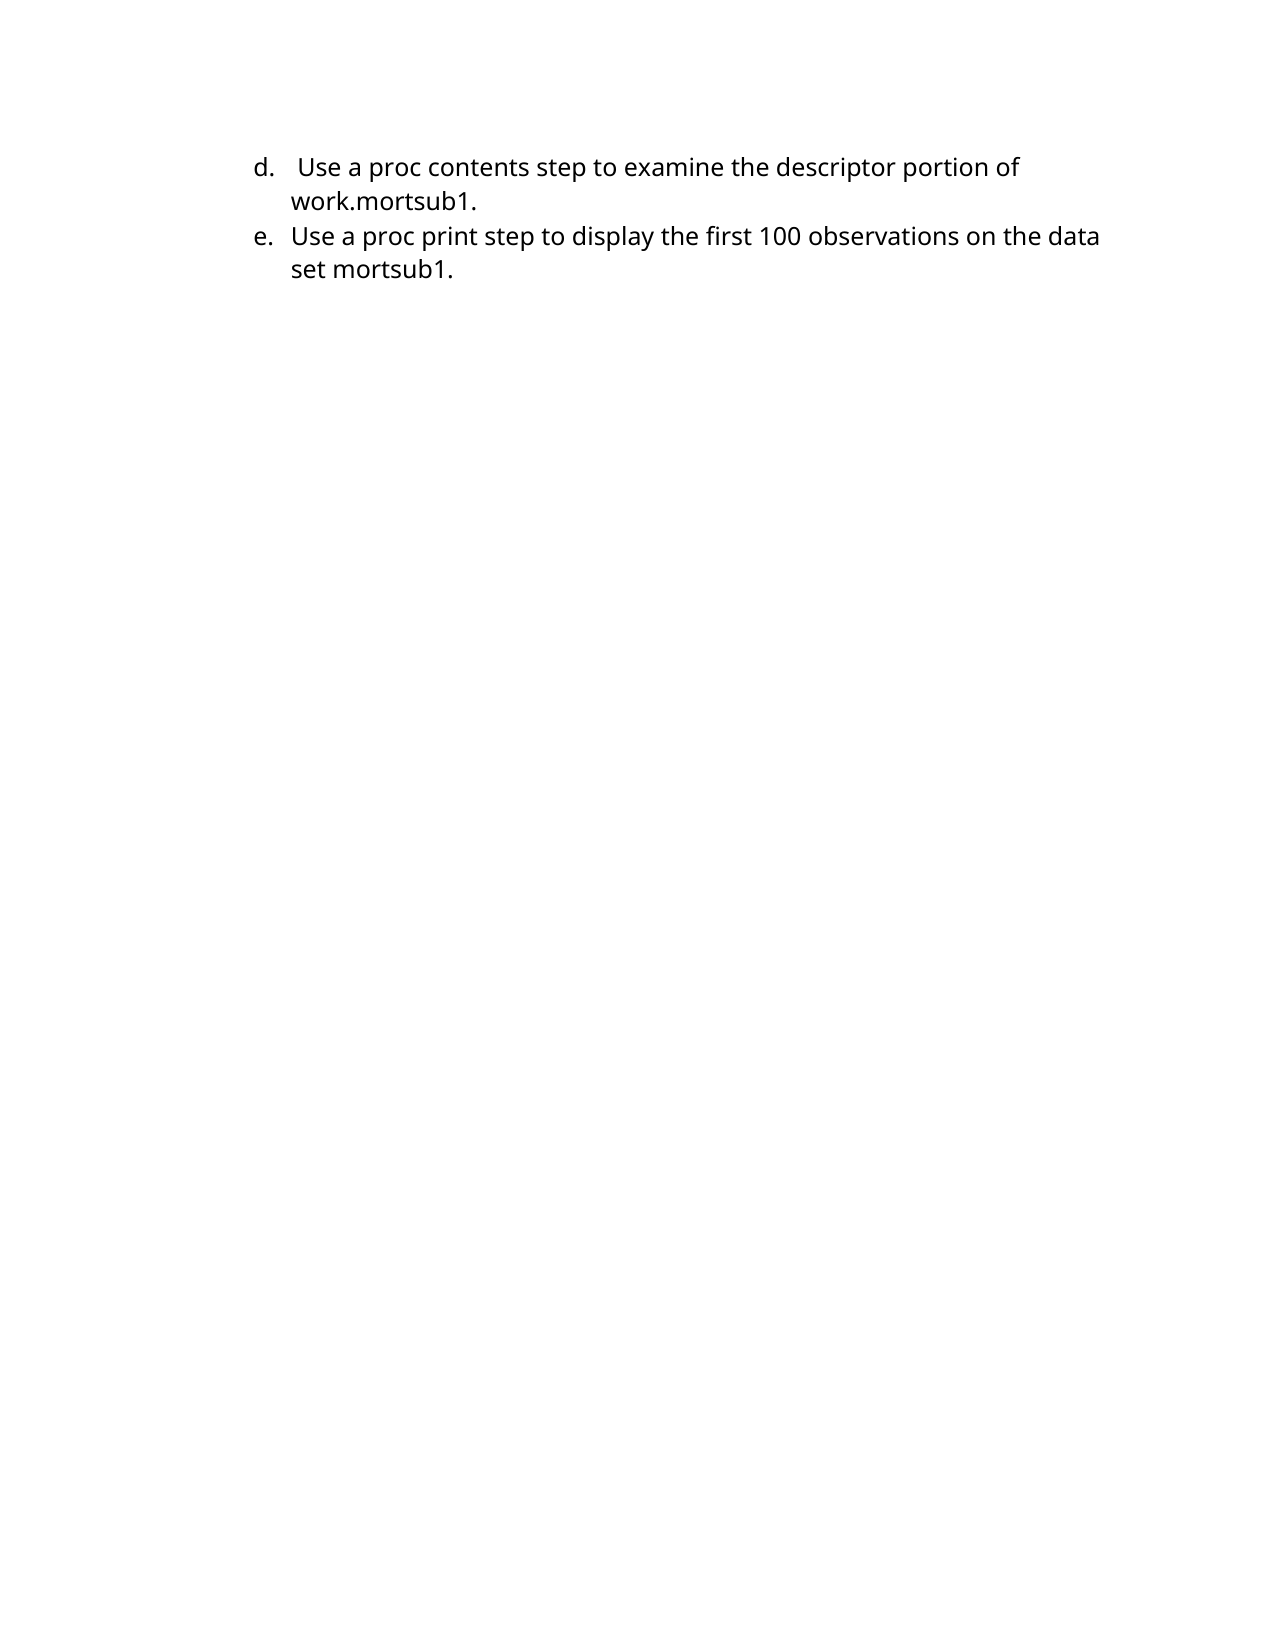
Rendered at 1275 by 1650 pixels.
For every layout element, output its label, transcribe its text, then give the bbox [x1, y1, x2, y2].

list Use a proc contents step to examine the descriptor portion of work.mortsub1. [253, 150, 1125, 218]
list Use a proc print step to display the first 100 observations on the data set mortsub1. [253, 218, 1125, 286]
